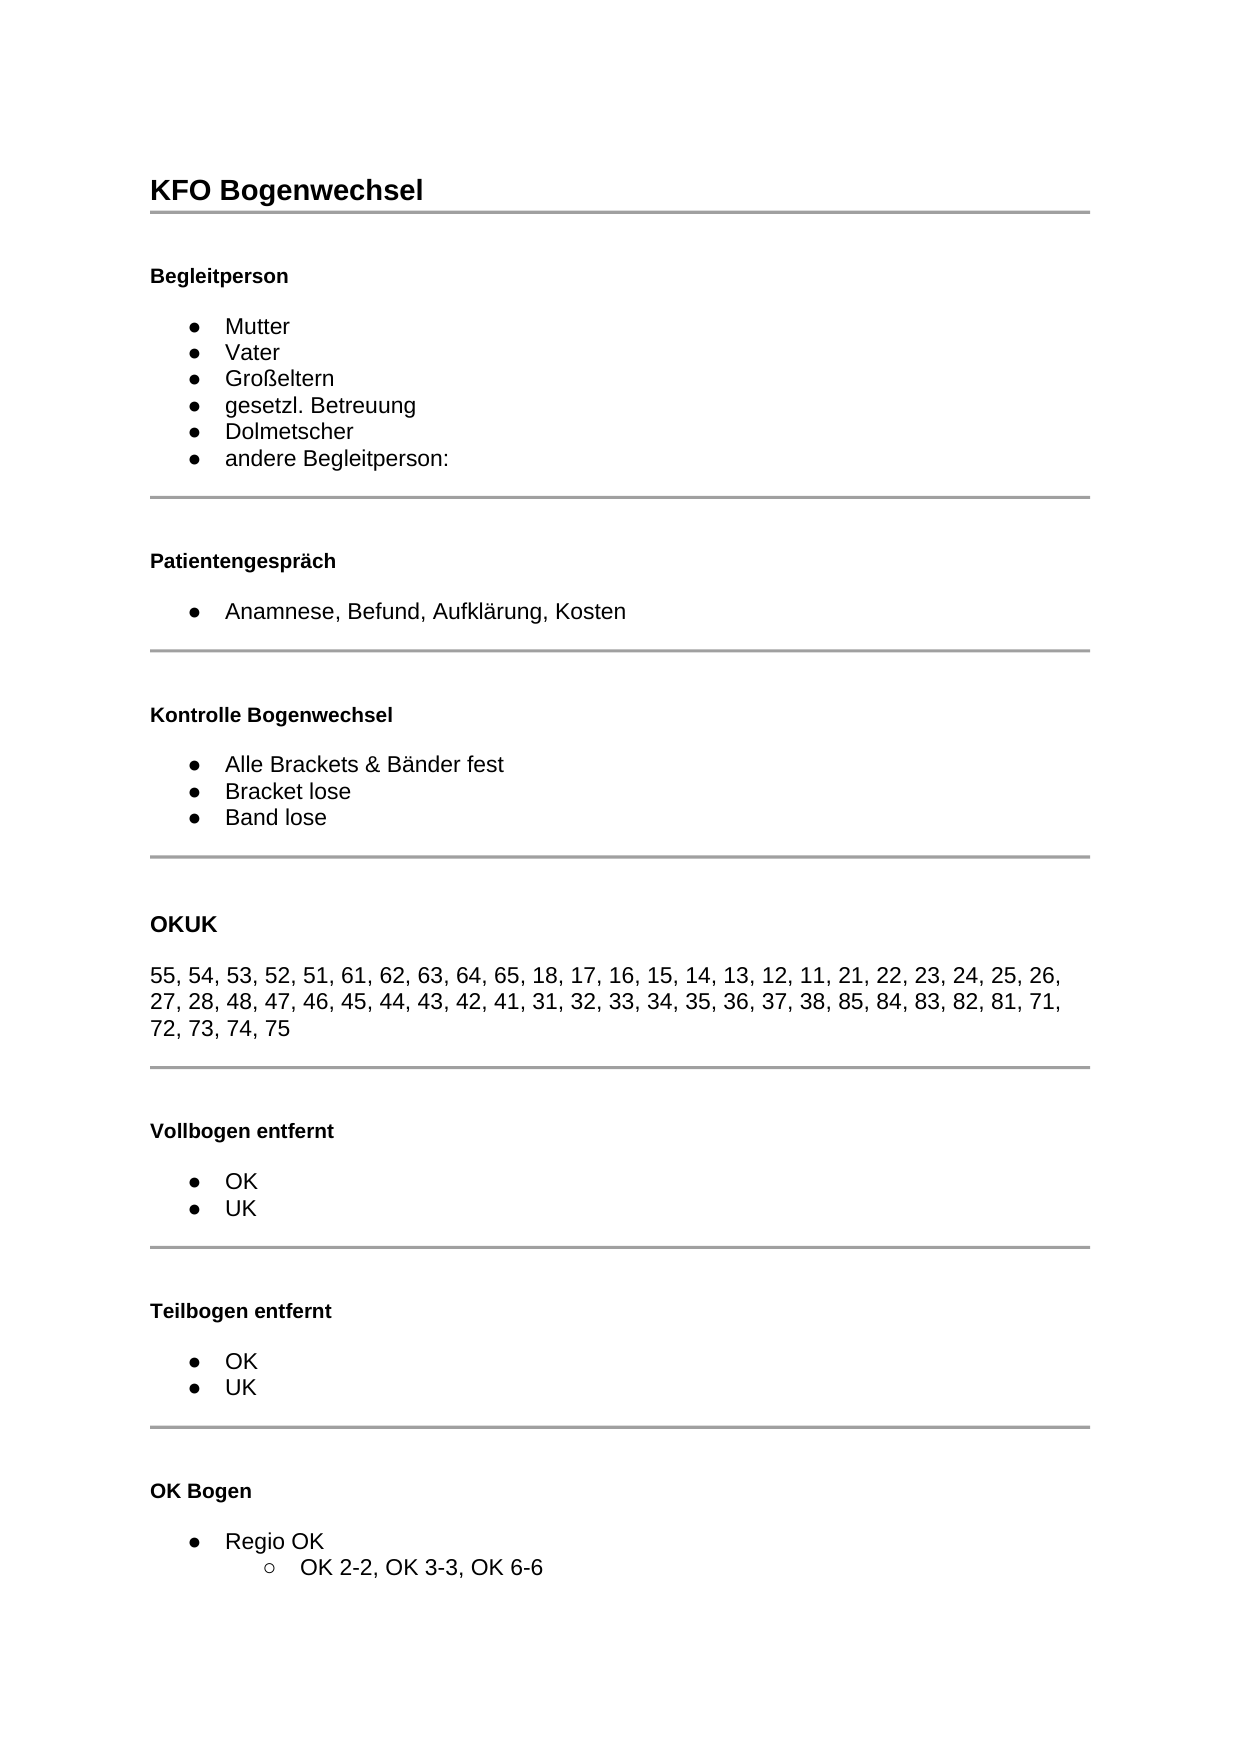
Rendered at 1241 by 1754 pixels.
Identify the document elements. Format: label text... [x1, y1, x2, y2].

list Band lose [187, 804, 1090, 830]
subtitle Patientengespräch [150, 549, 1090, 573]
list Vater [187, 339, 1090, 365]
text OKUK [150, 911, 1090, 937]
list Alle Brackets & Bänder fest [187, 751, 1090, 778]
list gesetzl. Betreuung [187, 392, 1090, 418]
list OK [187, 1348, 1090, 1374]
list Bracket lose [187, 778, 1090, 804]
list Regio OK [187, 1528, 1090, 1554]
list andere Begleitperson: [187, 444, 1090, 471]
list OK [187, 1168, 1090, 1194]
list OK 2-2, OK 3-3, OK 6-6 [262, 1554, 1090, 1580]
subtitle Kontrolle Bogenwechsel [150, 702, 1090, 726]
list Mutter [187, 313, 1090, 339]
subtitle OK Bogen [150, 1479, 1090, 1503]
list Großeltern [187, 365, 1090, 392]
list UK [187, 1194, 1090, 1221]
subtitle Teilbogen entfernt [150, 1299, 1090, 1323]
subtitle Begleitperson [150, 264, 1090, 288]
subtitle KFO Bogenwechsel [150, 173, 1090, 206]
list Anamnese, Befund, Aufklärung, Kosten [187, 598, 1090, 624]
list Dolmetscher [187, 418, 1090, 444]
list UK [187, 1374, 1090, 1401]
subtitle Vollbogen entfernt [150, 1119, 1090, 1143]
text 55, 54, 53, 52, 51, 61, 62, 63, 64, 65, 18, 17, 16, 15, 14, 13, 12, 11, 21, 22, 23, 24, 25, 26, 27, 28, 48, 47, 46, 45, 44, 43, 42, 41, 31, 32, 33, 34, 35, 36, 37, 38, 85, 84, 83, 82, 81, 71, 72, 73, 74, 75 [150, 962, 1090, 1041]
